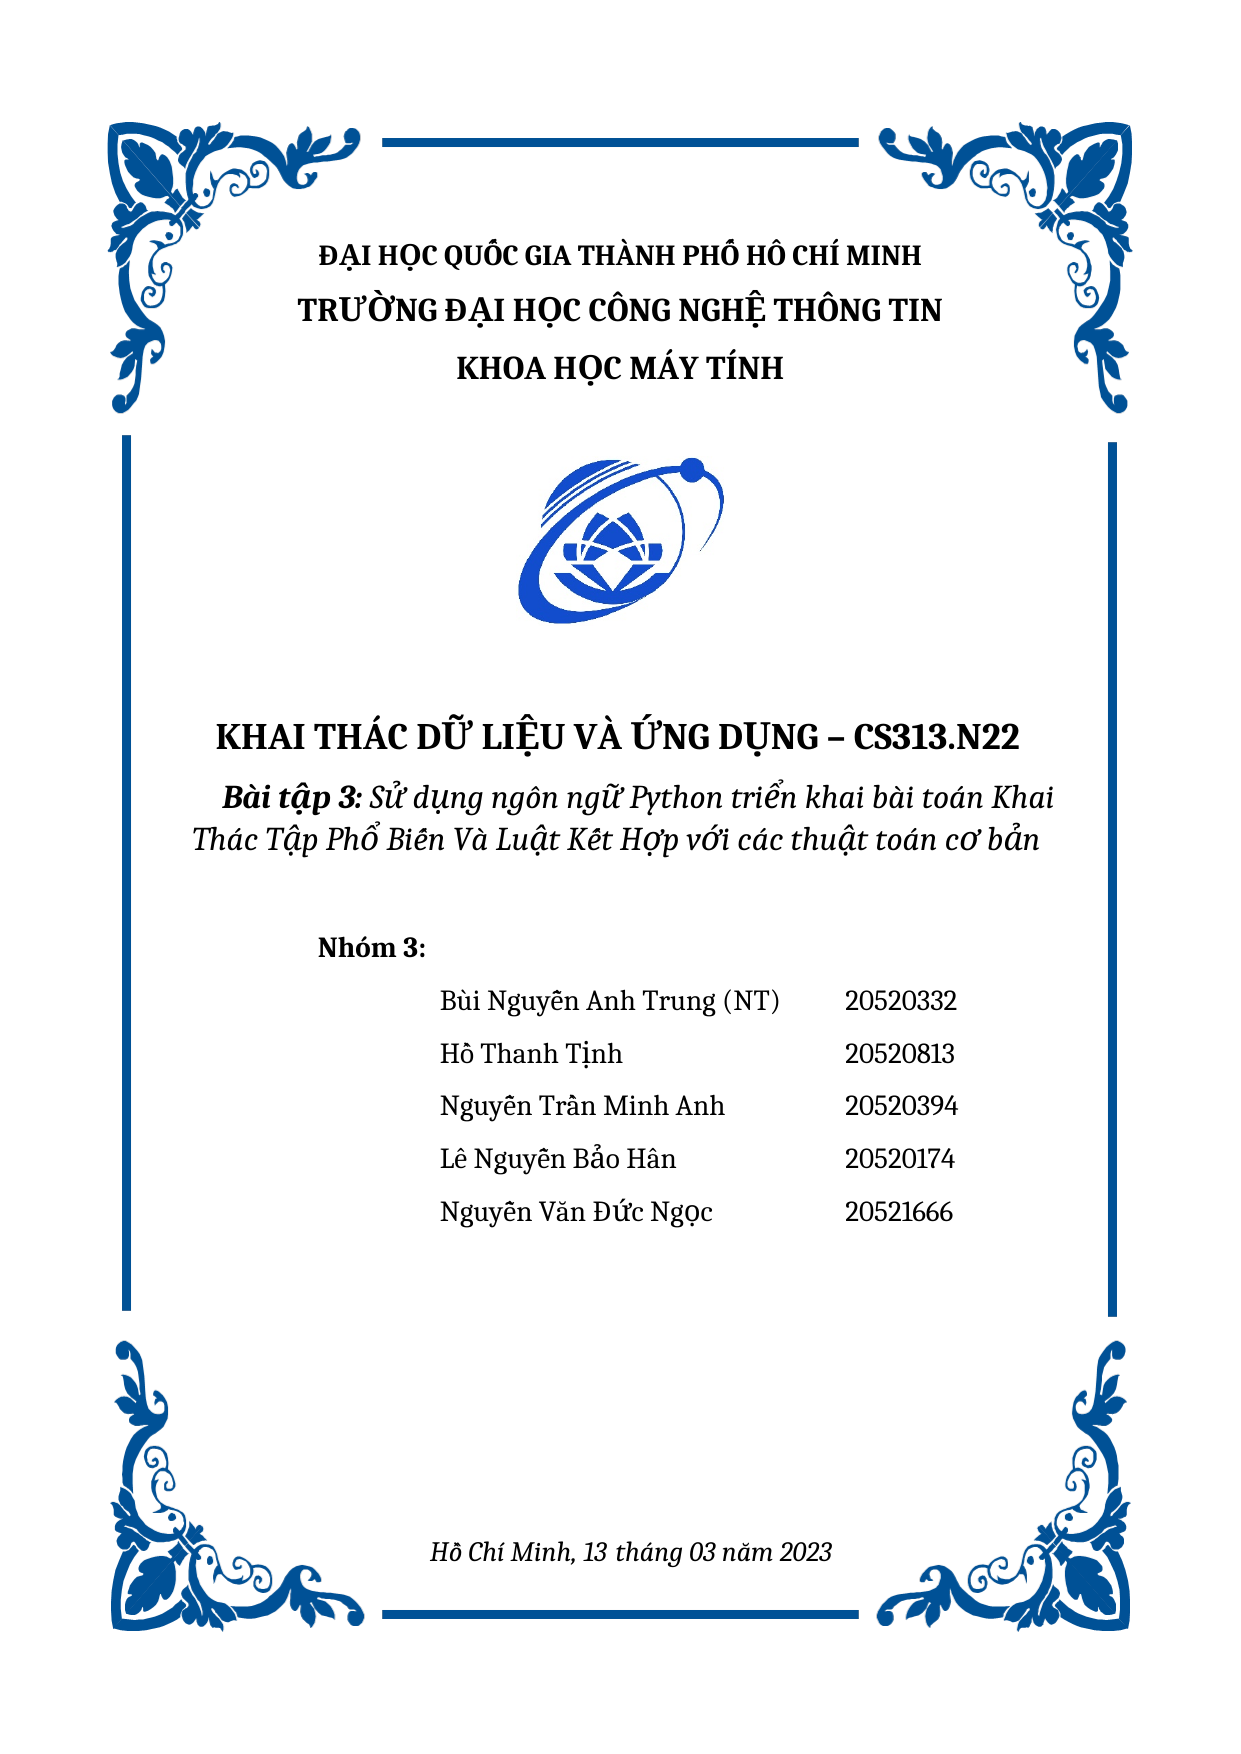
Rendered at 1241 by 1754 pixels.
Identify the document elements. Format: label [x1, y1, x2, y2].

picture [107, 122, 1133, 1632]
